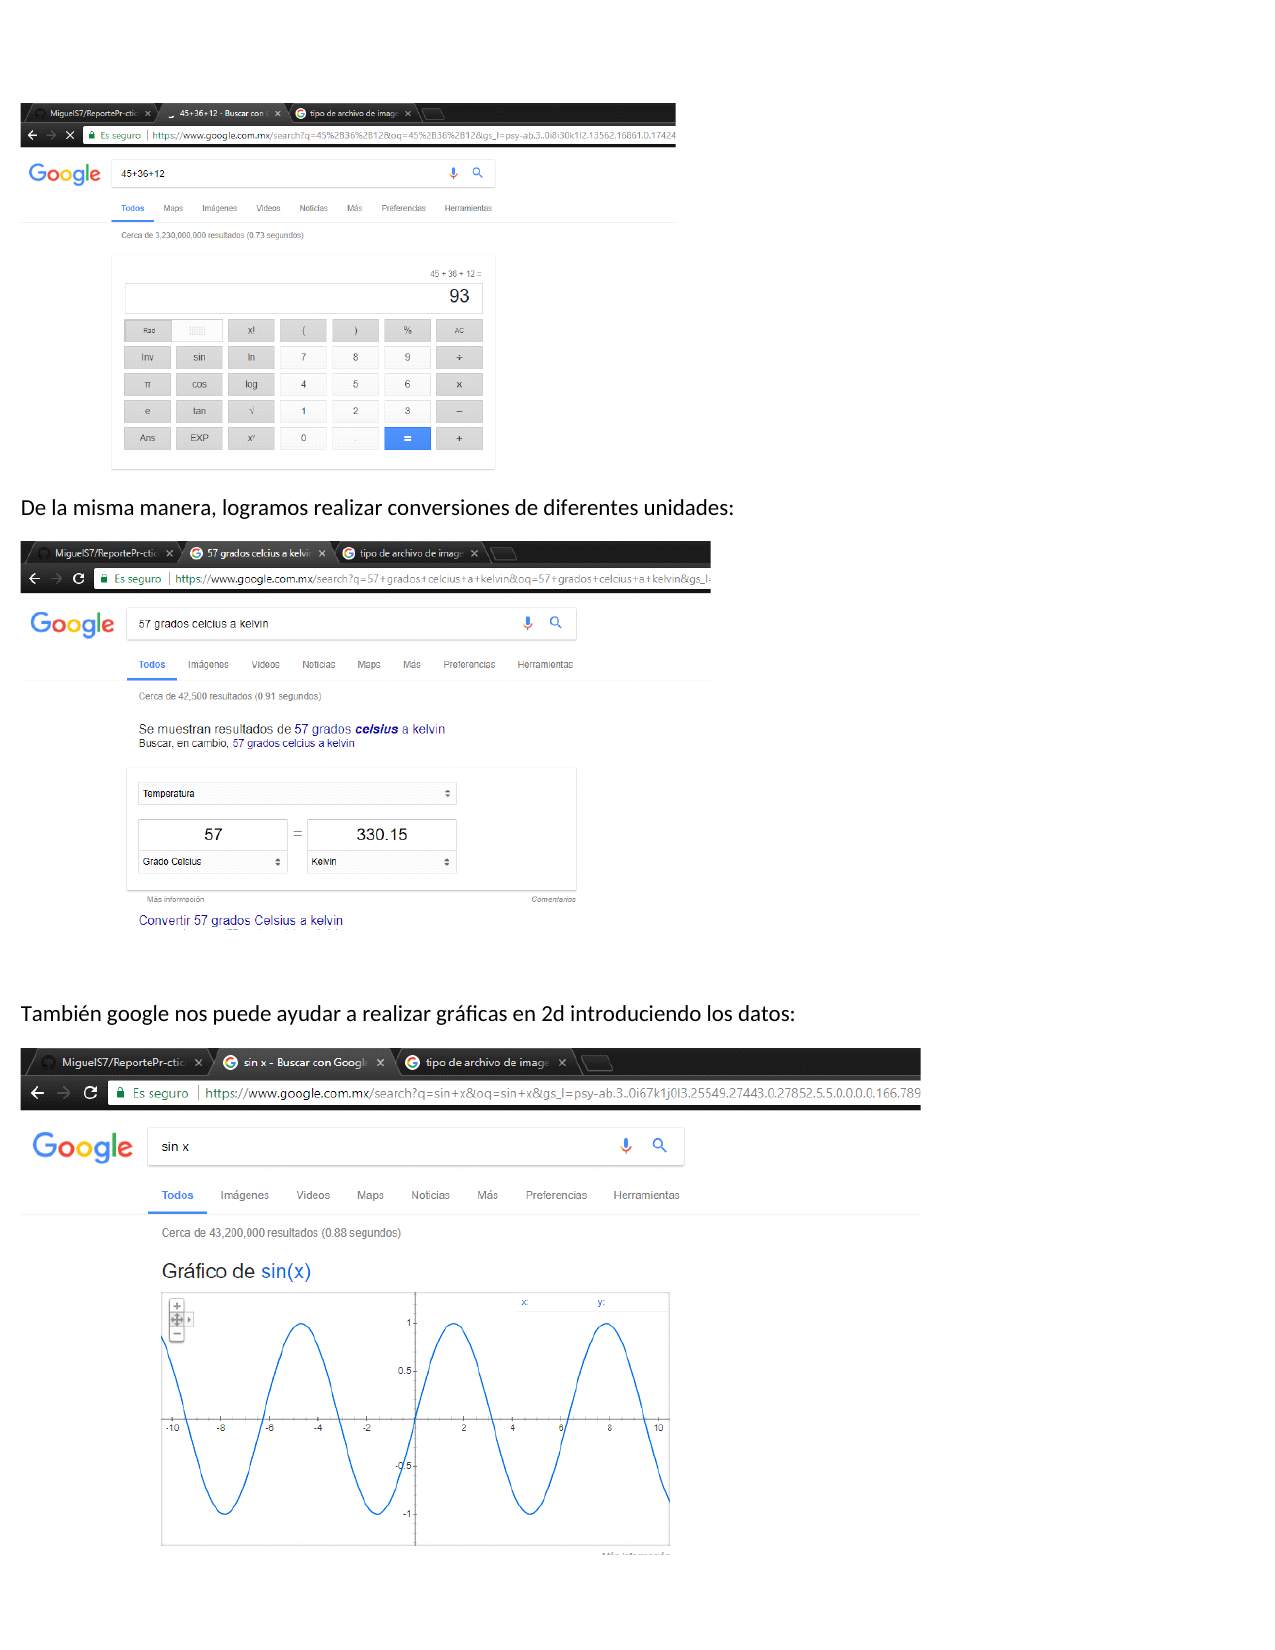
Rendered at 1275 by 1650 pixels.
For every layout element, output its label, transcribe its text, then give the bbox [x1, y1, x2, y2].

picture [20, 1048, 921, 1555]
picture [20, 541, 711, 930]
picture [20, 103, 676, 472]
text También google nos puede ayudar a realizar gráficas en 2d introduciendo los datos: [21, 999, 1226, 1027]
text De la misma manera, logramos realizar conversiones de diferentes unidades: [21, 493, 1226, 521]
